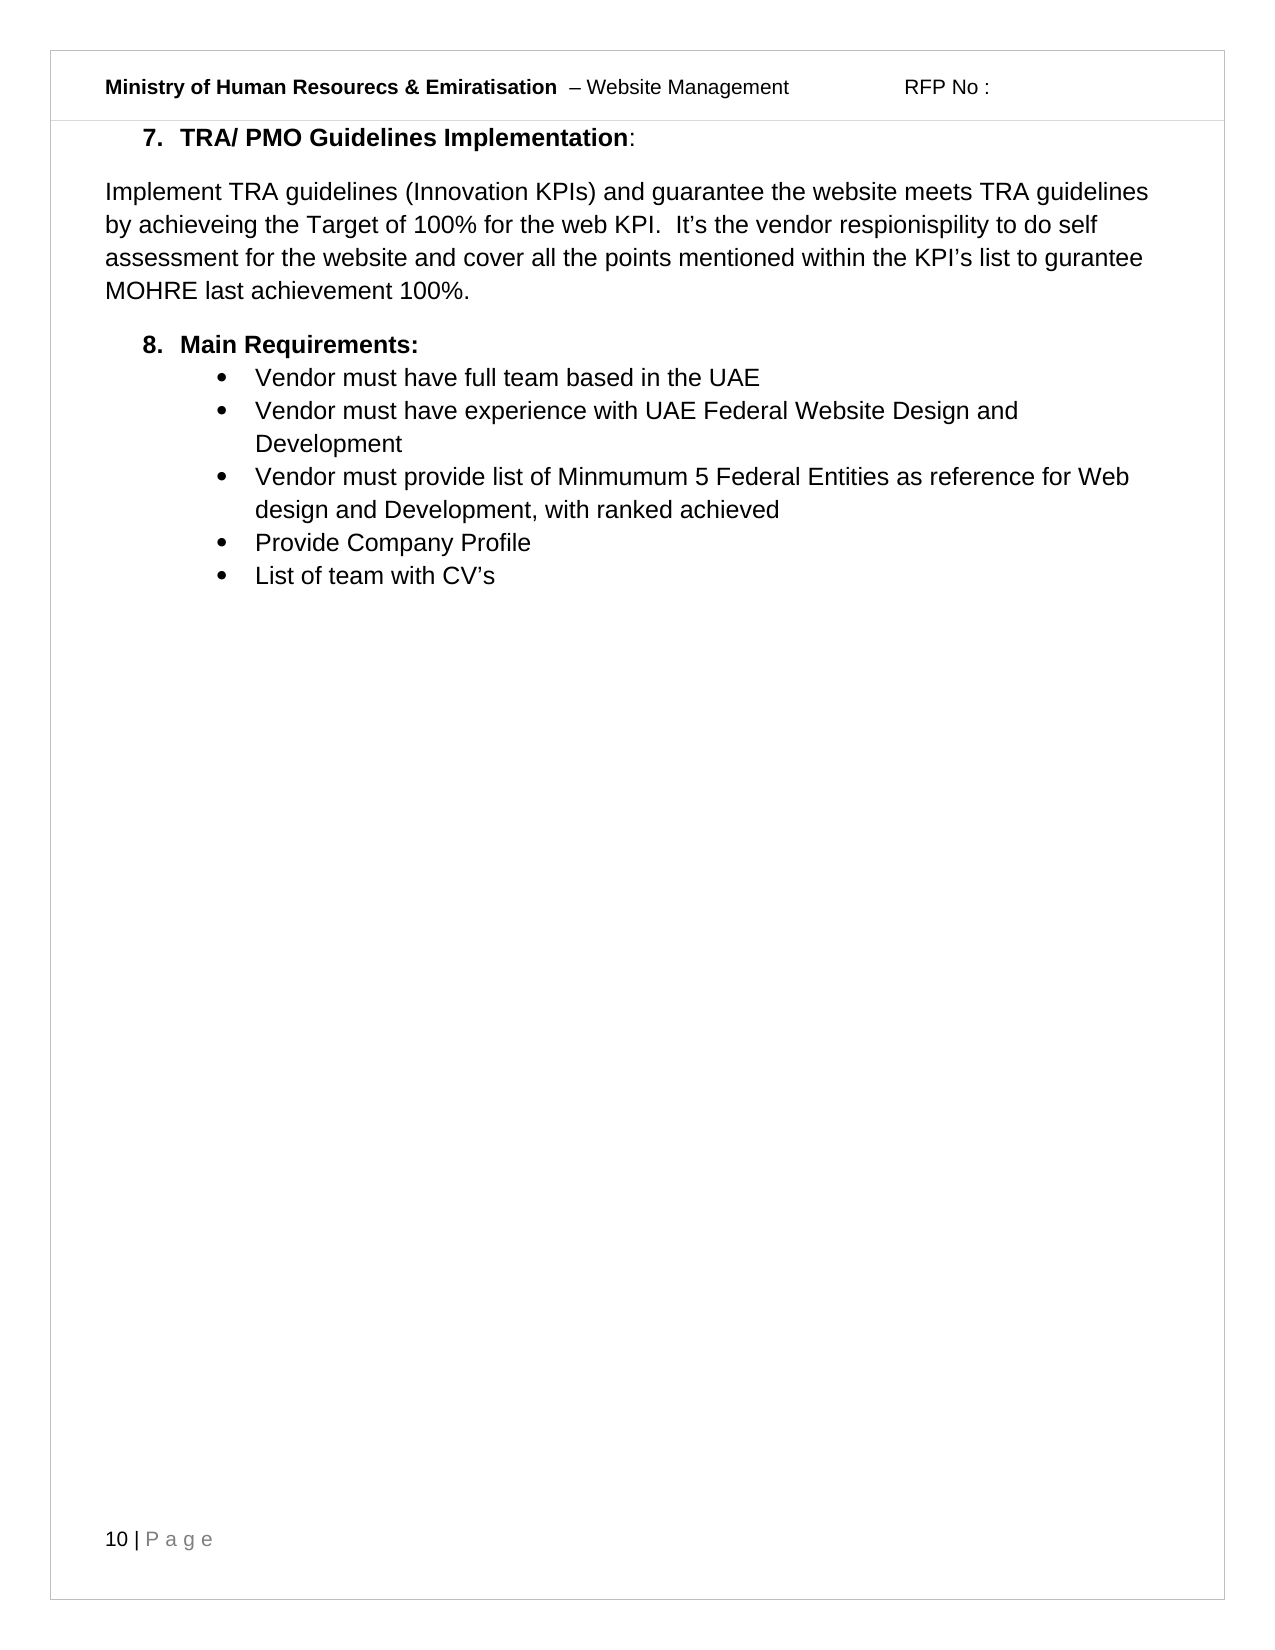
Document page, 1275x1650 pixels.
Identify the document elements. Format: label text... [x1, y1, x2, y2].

list Vendor must have full team based in the UAE [217, 363, 1170, 392]
list Vendor must provide list of Minmumum 5 Federal Entities as reference for Web design and Development, with ranked achieved [217, 462, 1170, 524]
text Implement TRA guidelines (Innovation KPIs) and guarantee the website meets TRA guidelines by achieveing the Target of 100% for the web KPI. It’s the vendor respionispility to do self assessment for the website and cover all the points mentioned within the KPI’s list to gurantee MOHRE last achievement 100%. [105, 177, 1170, 304]
list Provide Company Profile [217, 528, 1170, 557]
list Main Requirements: [142, 330, 1170, 358]
list Vendor must have experience with UAE Federal Website Design and Development [217, 396, 1170, 458]
list List of team with CV’s [217, 561, 1170, 590]
list TRA/ PMO Guidelines Implementation: [142, 123, 1170, 152]
